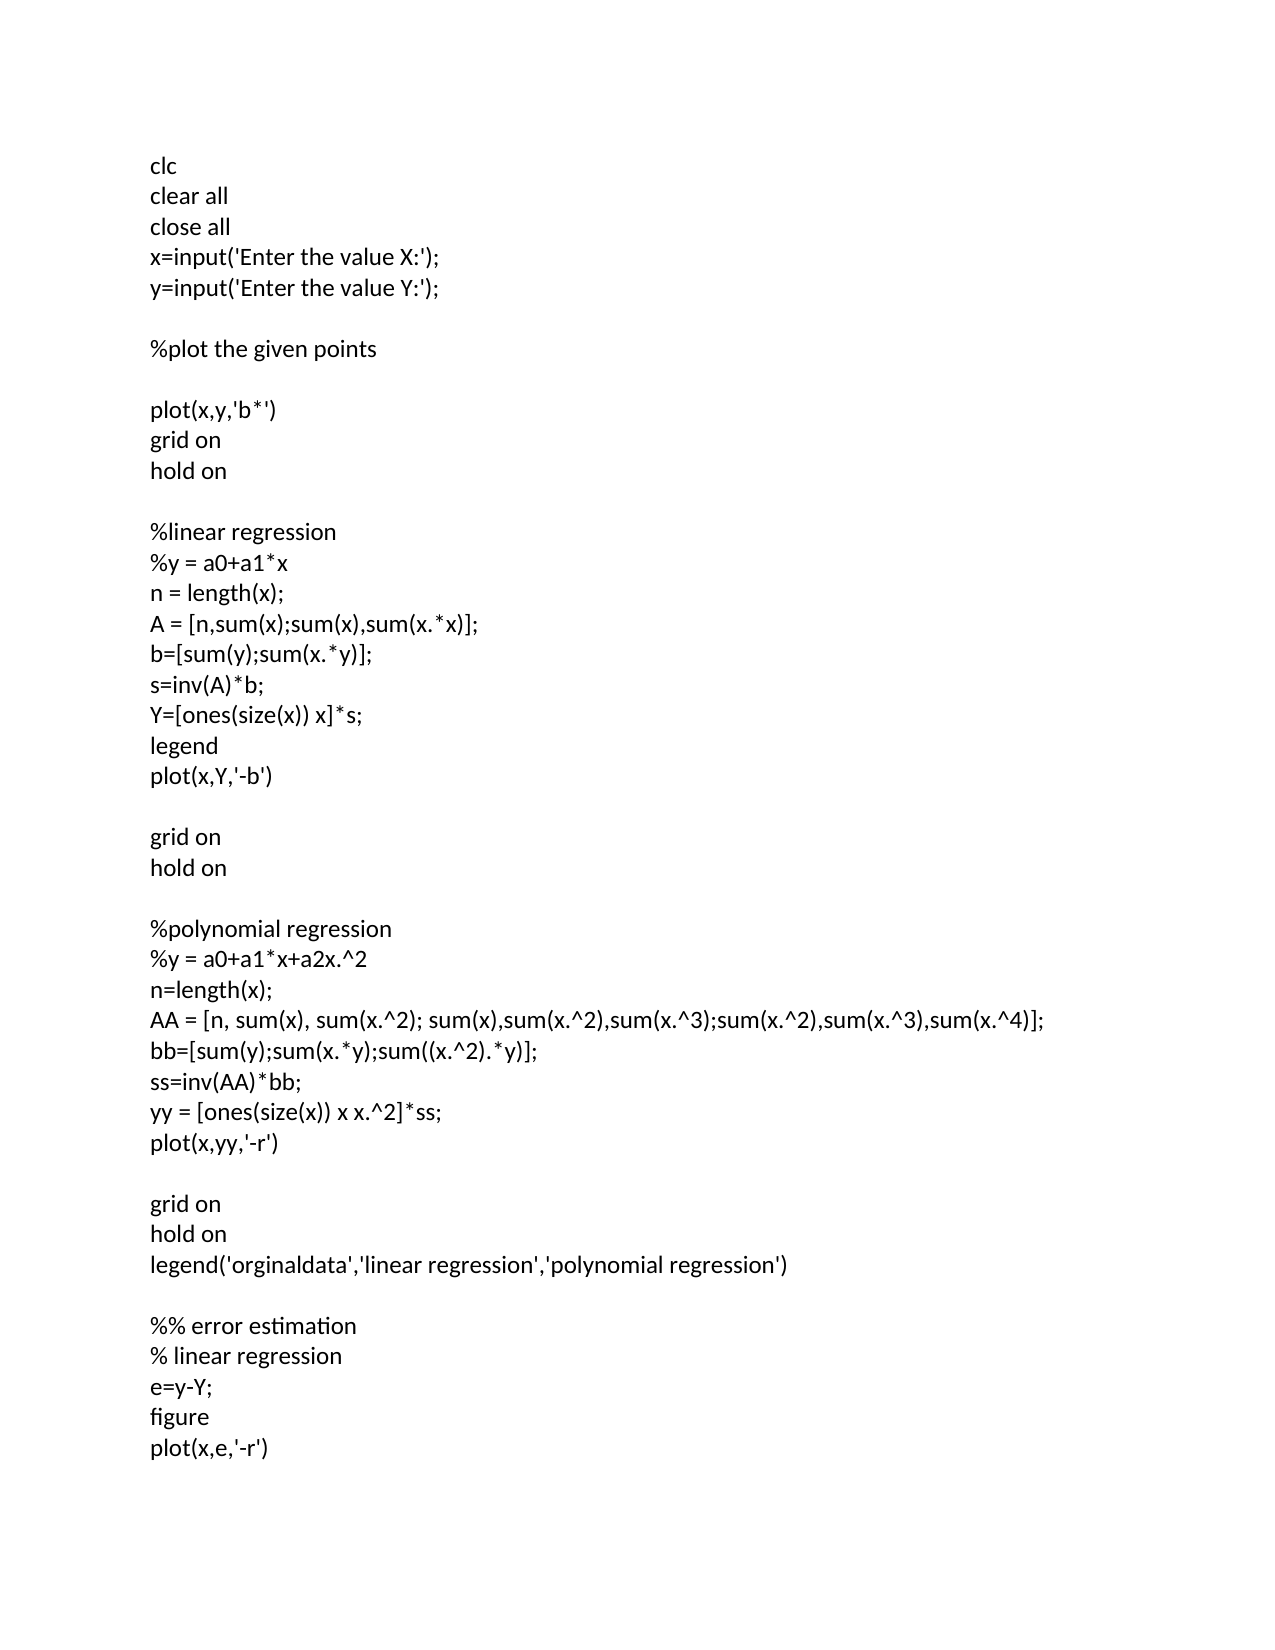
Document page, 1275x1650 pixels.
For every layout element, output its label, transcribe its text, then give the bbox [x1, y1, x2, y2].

text legend [150, 730, 1125, 760]
text hold on [150, 852, 1125, 882]
text close all [150, 211, 1125, 242]
text %% error estimation [150, 1310, 1125, 1340]
text b=[sum(y);sum(x.*y)]; [150, 638, 1125, 669]
text x=input('Enter the value X:'); [150, 242, 1125, 272]
text A = [n,sum(x);sum(x),sum(x.*x)]; [150, 608, 1125, 638]
text grid on [150, 425, 1125, 455]
text grid on [150, 1188, 1125, 1218]
text grid on [150, 821, 1125, 852]
text plot(x,yy,'-r') [150, 1127, 1125, 1157]
text n=length(x); [150, 974, 1125, 1004]
text clc [150, 150, 1125, 181]
text yy = [ones(size(x)) x x.^2]*ss; [150, 1096, 1125, 1127]
text legend('orginaldata','linear regression','polynomial regression') [150, 1249, 1125, 1279]
text plot(x,Y,'-b') [150, 760, 1125, 791]
text ss=inv(AA)*bb; [150, 1066, 1125, 1096]
text e=y-Y; [150, 1371, 1125, 1401]
text %linear regression [150, 516, 1125, 547]
text y=input('Enter the value Y:'); [150, 272, 1125, 303]
text hold on [150, 1218, 1125, 1249]
text plot(x,y,'b*') [150, 394, 1125, 425]
text %y = a0+a1*x [150, 547, 1125, 577]
text figure [150, 1401, 1125, 1432]
text clear all [150, 181, 1125, 211]
text % linear regression [150, 1340, 1125, 1371]
text %polynomial regression [150, 913, 1125, 943]
text Y=[ones(size(x)) x]*s; [150, 699, 1125, 730]
text plot(x,e,'-r') [150, 1432, 1125, 1462]
text hold on [150, 455, 1125, 486]
text s=inv(A)*b; [150, 669, 1125, 699]
text %y = a0+a1*x+a2x.^2 [150, 943, 1125, 974]
text bb=[sum(y);sum(x.*y);sum((x.^2).*y)]; [150, 1035, 1125, 1066]
text %plot the given points [150, 333, 1125, 364]
text AA = [n, sum(x), sum(x.^2); sum(x),sum(x.^2),sum(x.^3);sum(x.^2),sum(x.^3),sum(x.^4)]; [150, 1004, 1125, 1035]
text n = length(x); [150, 577, 1125, 608]
